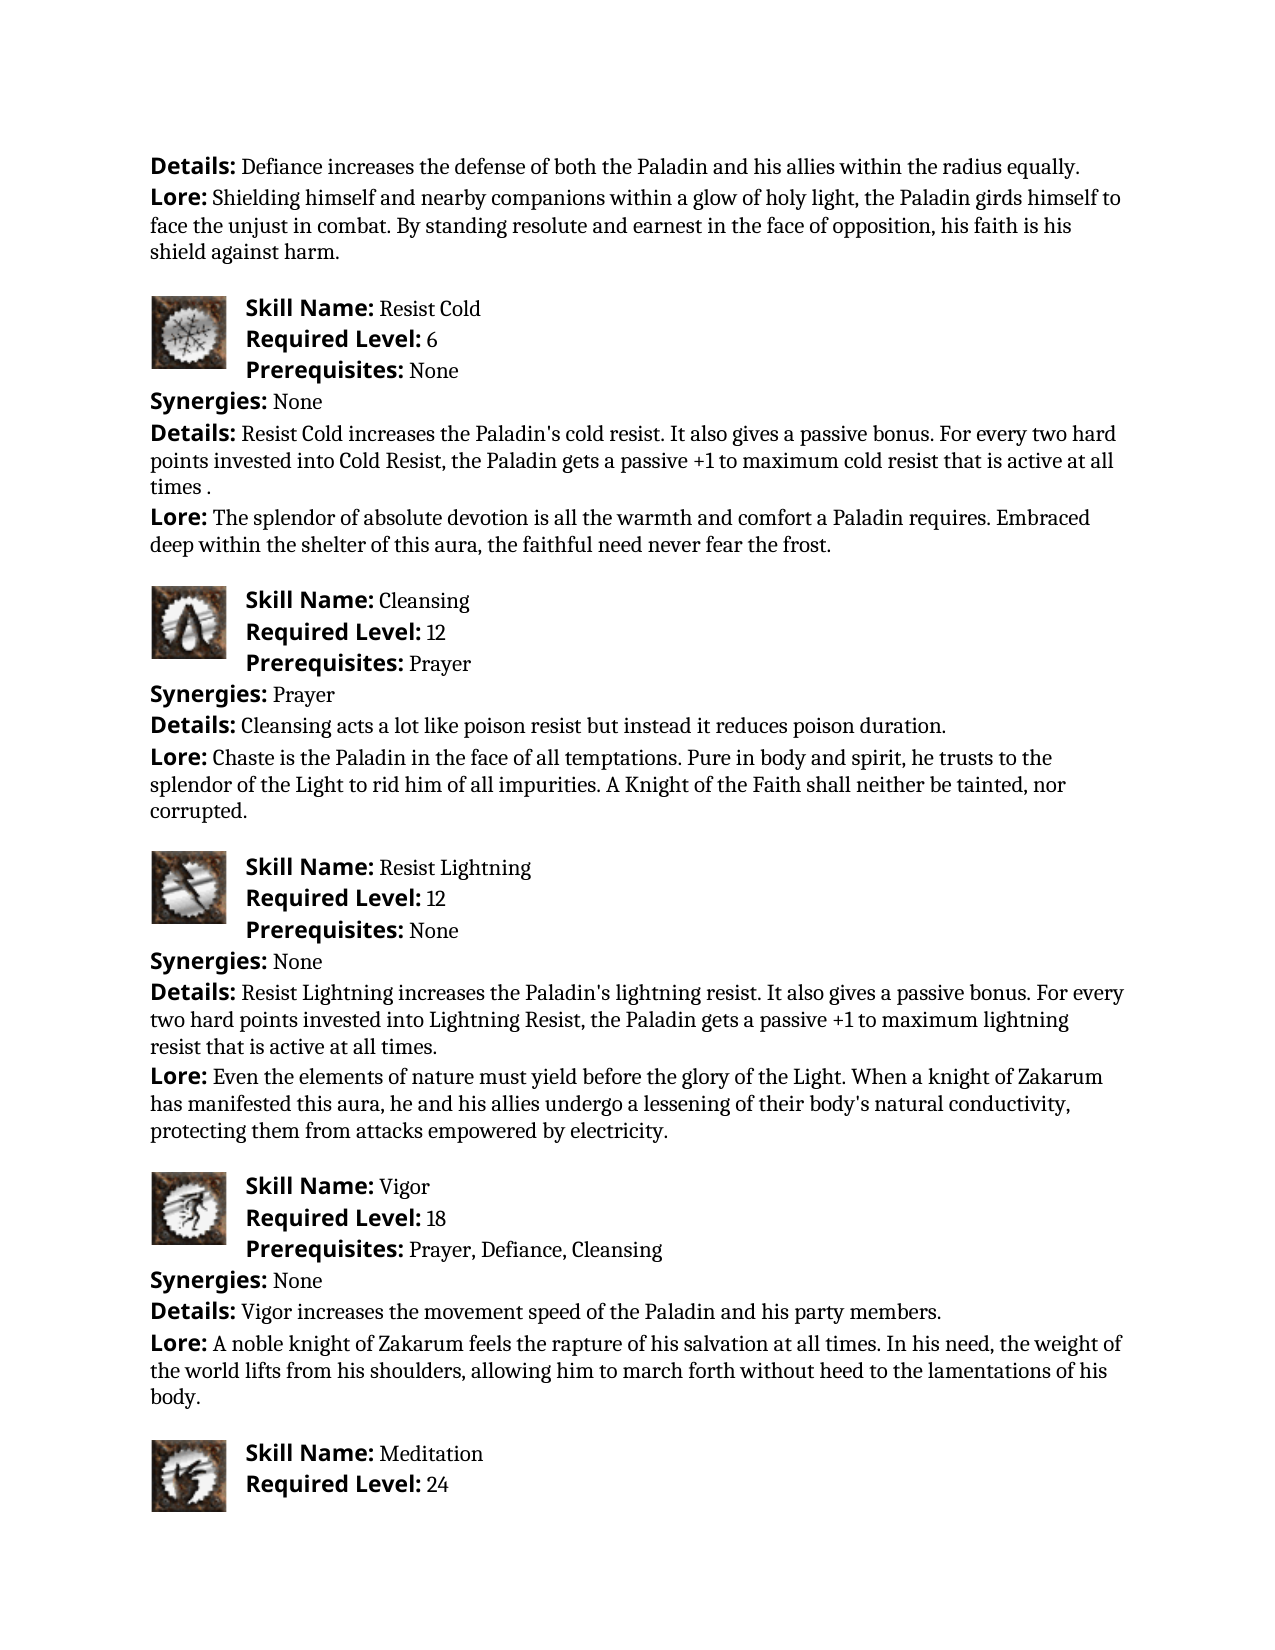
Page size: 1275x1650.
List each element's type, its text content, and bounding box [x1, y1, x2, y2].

text Prerequisites: Prayer, Defiance, Cleansing [150, 1233, 1125, 1264]
text Synergies: None [150, 945, 1125, 976]
text Lore: The splendor of absolute devotion is all the warmth and comfort a Paladin requires. Embraced deep within the shelter of this aura, the faithful need never fear the frost. [150, 501, 1125, 558]
text Required Level: 6 [227, 323, 1125, 354]
text Skill Name: Cleansing [150, 584, 1125, 616]
text Details: Vigor increases the movement speed of the Paladin and his party members. [150, 1295, 1125, 1327]
text Skill Name: Meditation [150, 1437, 1125, 1468]
picture [151, 851, 227, 924]
picture [151, 586, 227, 659]
text Details: Resist Lightning increases the Paladin's lightning resist. It also gives a passive bonus. For every two hard points invested into Lightning Resist, the Paladin gets a passive +1 to maximum lightning resist that is active at all times. [150, 976, 1125, 1060]
text Prerequisites: None [150, 913, 1125, 945]
text Synergies: Prayer [150, 678, 1125, 709]
text Required Level: 12 [227, 882, 1125, 913]
picture [151, 296, 227, 369]
picture [151, 1172, 227, 1245]
text Required Level: 12 [227, 616, 1125, 647]
text Prerequisites: None [150, 354, 1125, 385]
text Lore: Even the elements of nature must yield before the glory of the Light. When a knight of Zakarum has manifested this aura, he and his allies undergo a lessening of their body's natural conductivity, protecting them from attacks empowered by electricity. [150, 1060, 1125, 1144]
picture [151, 1440, 227, 1512]
text Lore: Shielding himself and nearby companions within a glow of holy light, the Paladin girds himself to face the unjust in combat. By standing resolute and earnest in the face of opposition, his faith is his shield against harm. [150, 181, 1125, 265]
text Skill Name: Resist Lightning [227, 851, 1125, 882]
text Details: Resist Cold increases the Paladin's cold resist. It also gives a passive bonus. For every two hard points invested into Cold Resist, the Paladin gets a passive +1 to maximum cold resist that is active at all times . [150, 417, 1125, 501]
text Required Level: 24 [227, 1468, 1125, 1499]
text Lore: Chaste is the Paladin in the face of all temptations. Pure in body and spirit, he trusts to the splendor of the Light to rid him of all impurities. A Knight of the Faith shall neither be tainted, nor corrupted. [150, 741, 1125, 825]
text Prerequisites: Prayer [150, 647, 1125, 678]
text Synergies: None [150, 385, 1125, 417]
text Skill Name: Vigor [150, 1170, 1125, 1202]
text Details: Defiance increases the defense of both the Paladin and his allies within the radius equally. [150, 150, 1125, 181]
text Required Level: 18 [227, 1202, 1125, 1233]
text Synergies: None [150, 1264, 1125, 1295]
text Skill Name: Resist Cold [150, 292, 1125, 323]
text Details: Cleansing acts a lot like poison resist but instead it reduces poison duration. [150, 709, 1125, 741]
